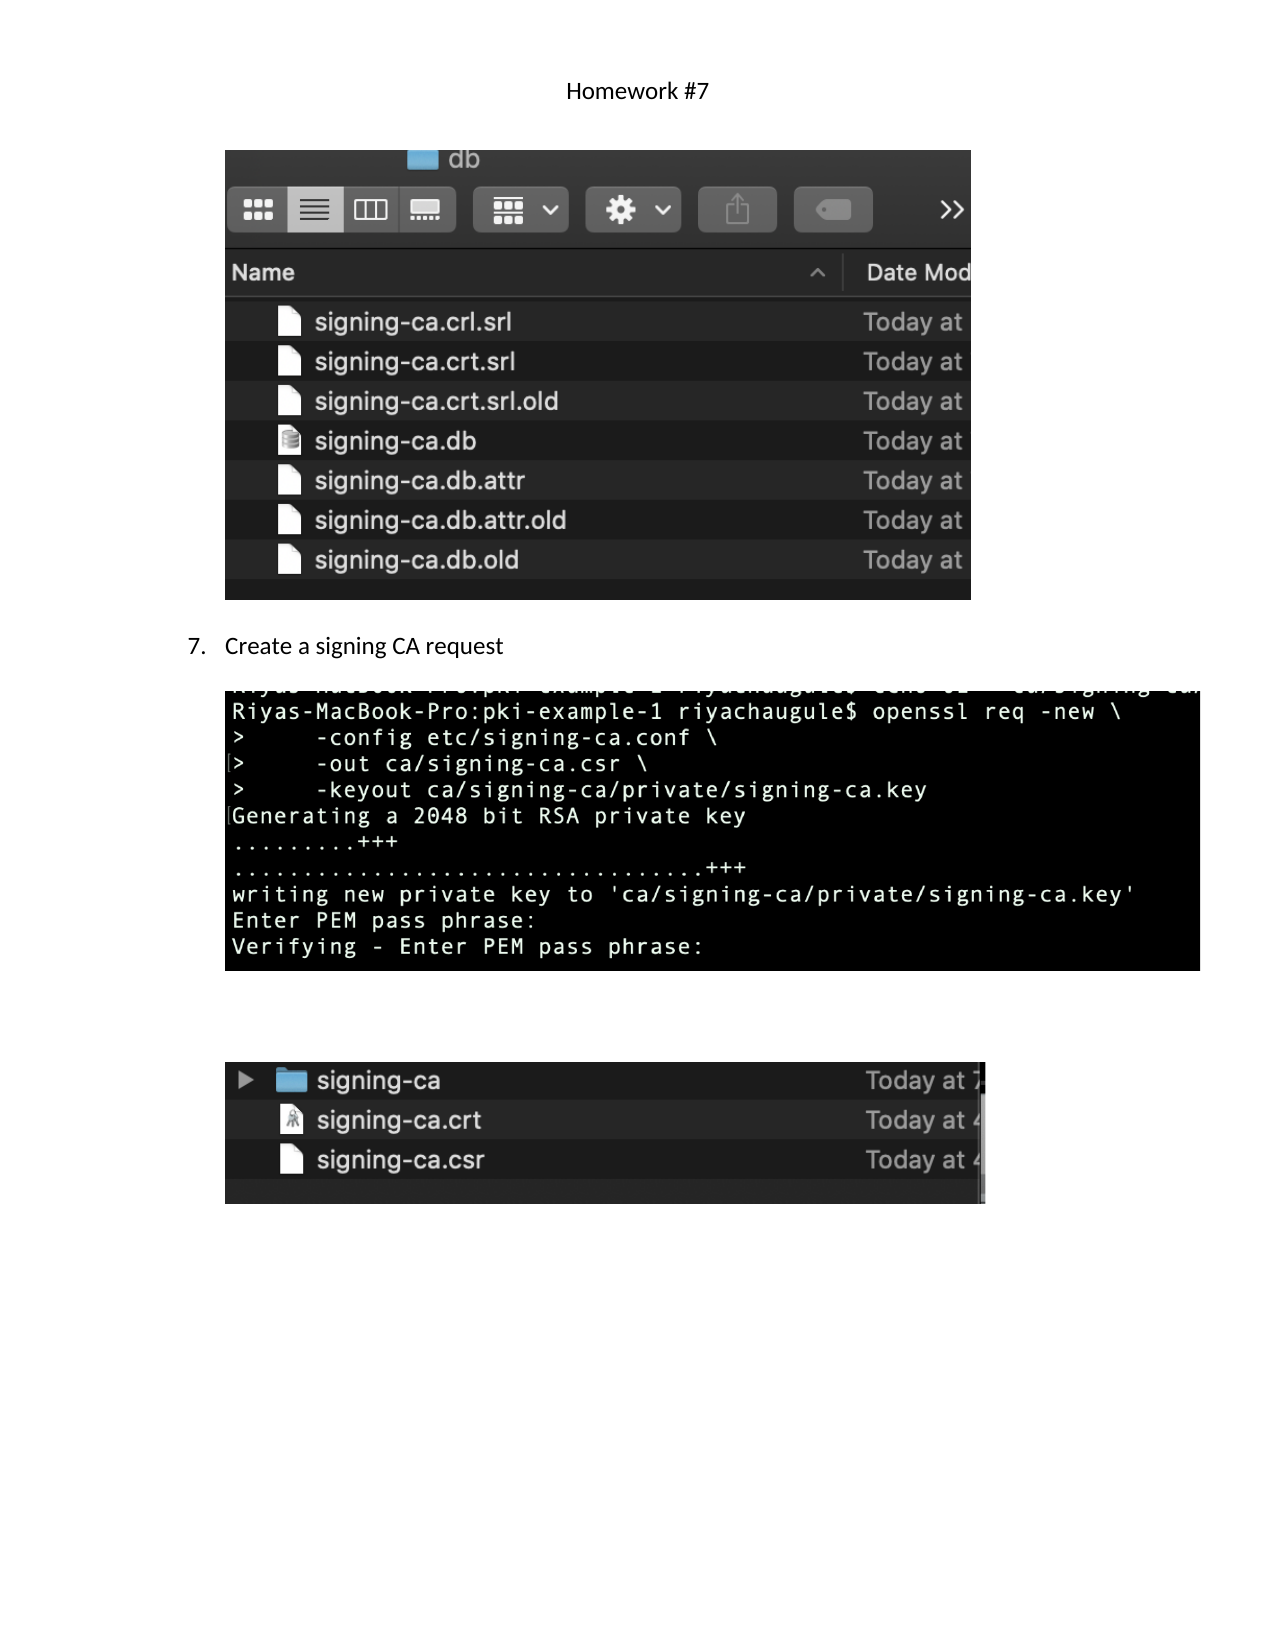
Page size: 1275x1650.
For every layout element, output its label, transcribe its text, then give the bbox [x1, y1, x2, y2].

list Create a signing CA request [187, 631, 1125, 661]
picture [225, 1062, 986, 1204]
picture [225, 150, 971, 600]
picture [225, 691, 1200, 971]
